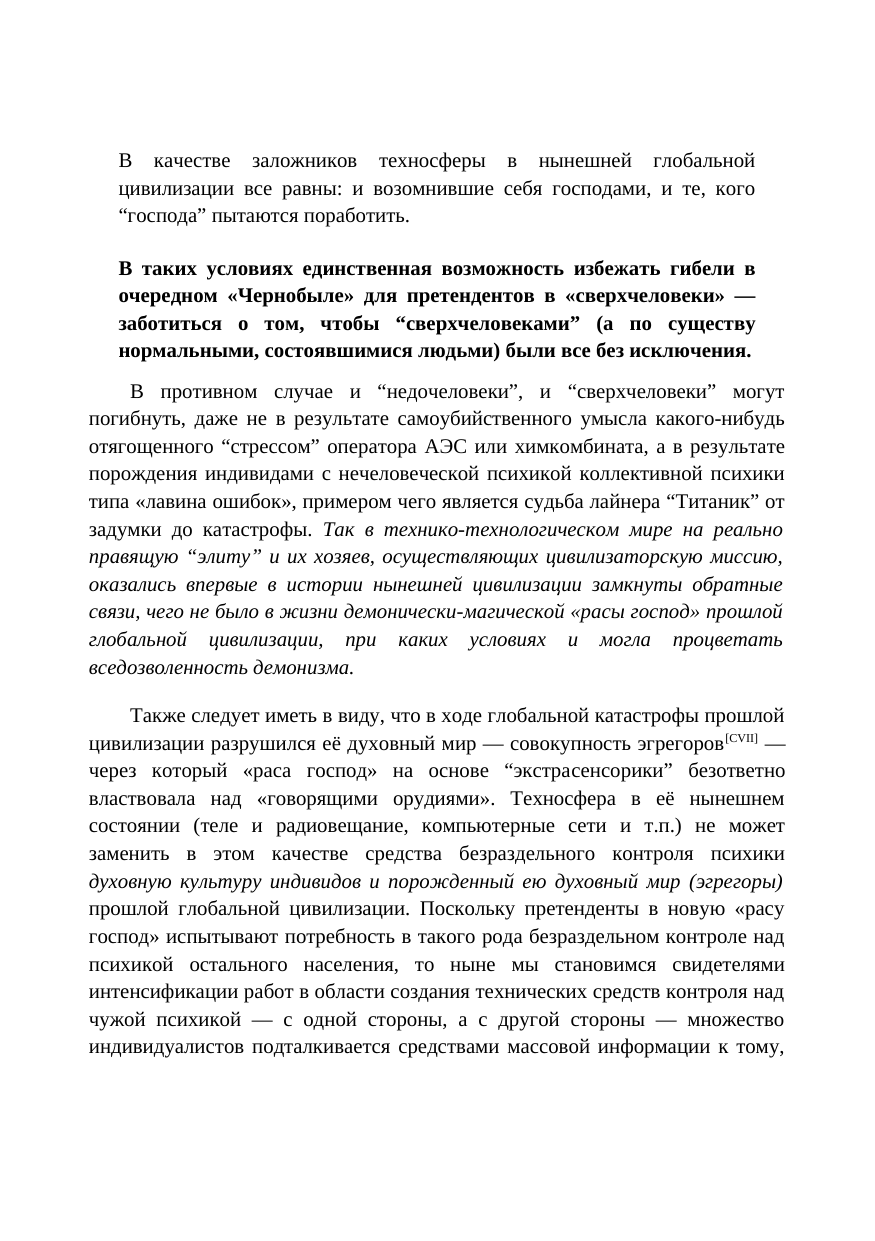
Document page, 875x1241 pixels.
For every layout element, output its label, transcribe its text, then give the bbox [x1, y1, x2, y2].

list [89, 703, 785, 1058]
list В таких условиях единственная возможность избежать гибели в очередном «Чернобыле» для претендентов в «сверхчеловеки» — заботиться о том, чтобы “сверхчеловеками” (а по существу нормальными, состоявшимися людьми) были все без исключения. [118, 256, 756, 362]
list В качестве заложников техносферы в нынешней глобальной цивилизации все равны: и возомнившие себя господами, и те, кого “господа” пытаются поработить. [118, 148, 756, 227]
list В противном случае и “недочеловеки”, и “сверхчеловеки” могут погибнуть, даже не в результате самоубийственного умысла какого-нибудь отягощенного “стрессом” оператора АЭС или химкомбината, а в результате порождения индивидами с нечеловеческой психикой коллективной психики типа «лавина ошибок», примером чего является судьба лайнера “Титаник” от задумки до катастрофы. Так в технико-технологическом мире на реально правящую “элиту” и их хозяев, осуществляющих цивилизаторскую миссию, оказались впервые в истории нынешней цивилизации замкнуты обратные связи, чего не было в жизни демонически-магической «расы господ» прошлой глобальной цивилизации, при каких условиях и могла процветать вседозволенность демонизма. [89, 378, 785, 679]
